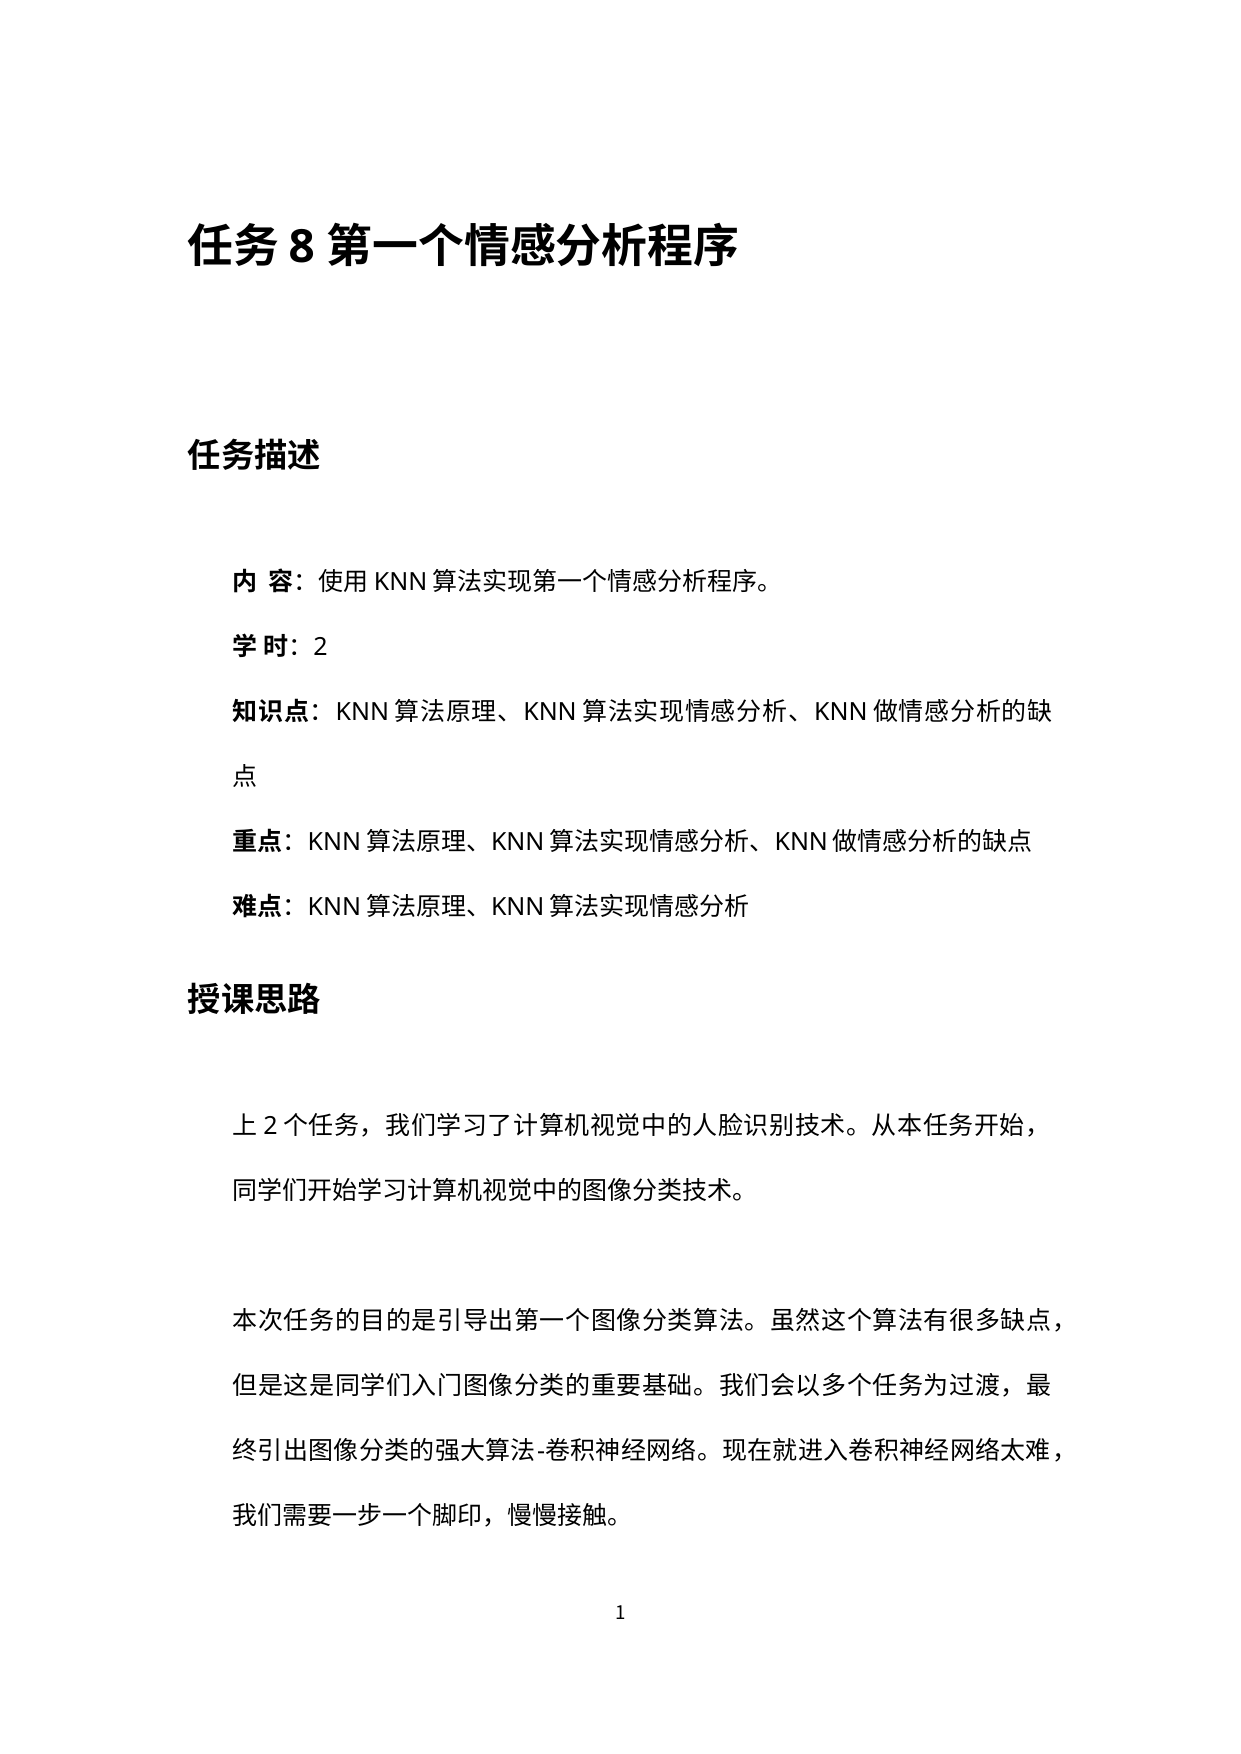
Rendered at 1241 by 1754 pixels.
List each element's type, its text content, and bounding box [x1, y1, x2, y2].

subtitle 任务描述 [187, 420, 1053, 485]
text 上2个任务，我们学习了计算机视觉中的人脸识别技术。从本任务开始，同学们开始学习计算机视觉中的图像分类技术。 [232, 1091, 1053, 1221]
subtitle 授课思路 [187, 964, 1053, 1029]
text 内 容：使用KNN算法实现第一个情感分析程序。 [232, 547, 1053, 612]
text 重点：KNN算法原理、KNN算法实现情感分析、KNN做情感分析的缺点 [232, 807, 1053, 872]
text 难点：KNN算法原理、KNN算法实现情感分析 [232, 872, 1053, 937]
subtitle 任务8 第一个情感分析程序 [187, 194, 1053, 292]
text 本次任务的目的是引导出第一个图像分类算法。虽然这个算法有很多缺点，但是这是同学们入门图像分类的重要基础。我们会以多个任务为过渡，最终引出图像分类的强大算法-卷积神经网络。现在就进入卷积神经网络太难，我们需要一步一个脚印，慢慢接触。 [232, 1286, 1053, 1546]
text 知识点：KNN算法原理、KNN算法实现情感分析、KNN做情感分析的缺点 [232, 677, 1053, 807]
text 学 时：2 [232, 612, 1053, 677]
